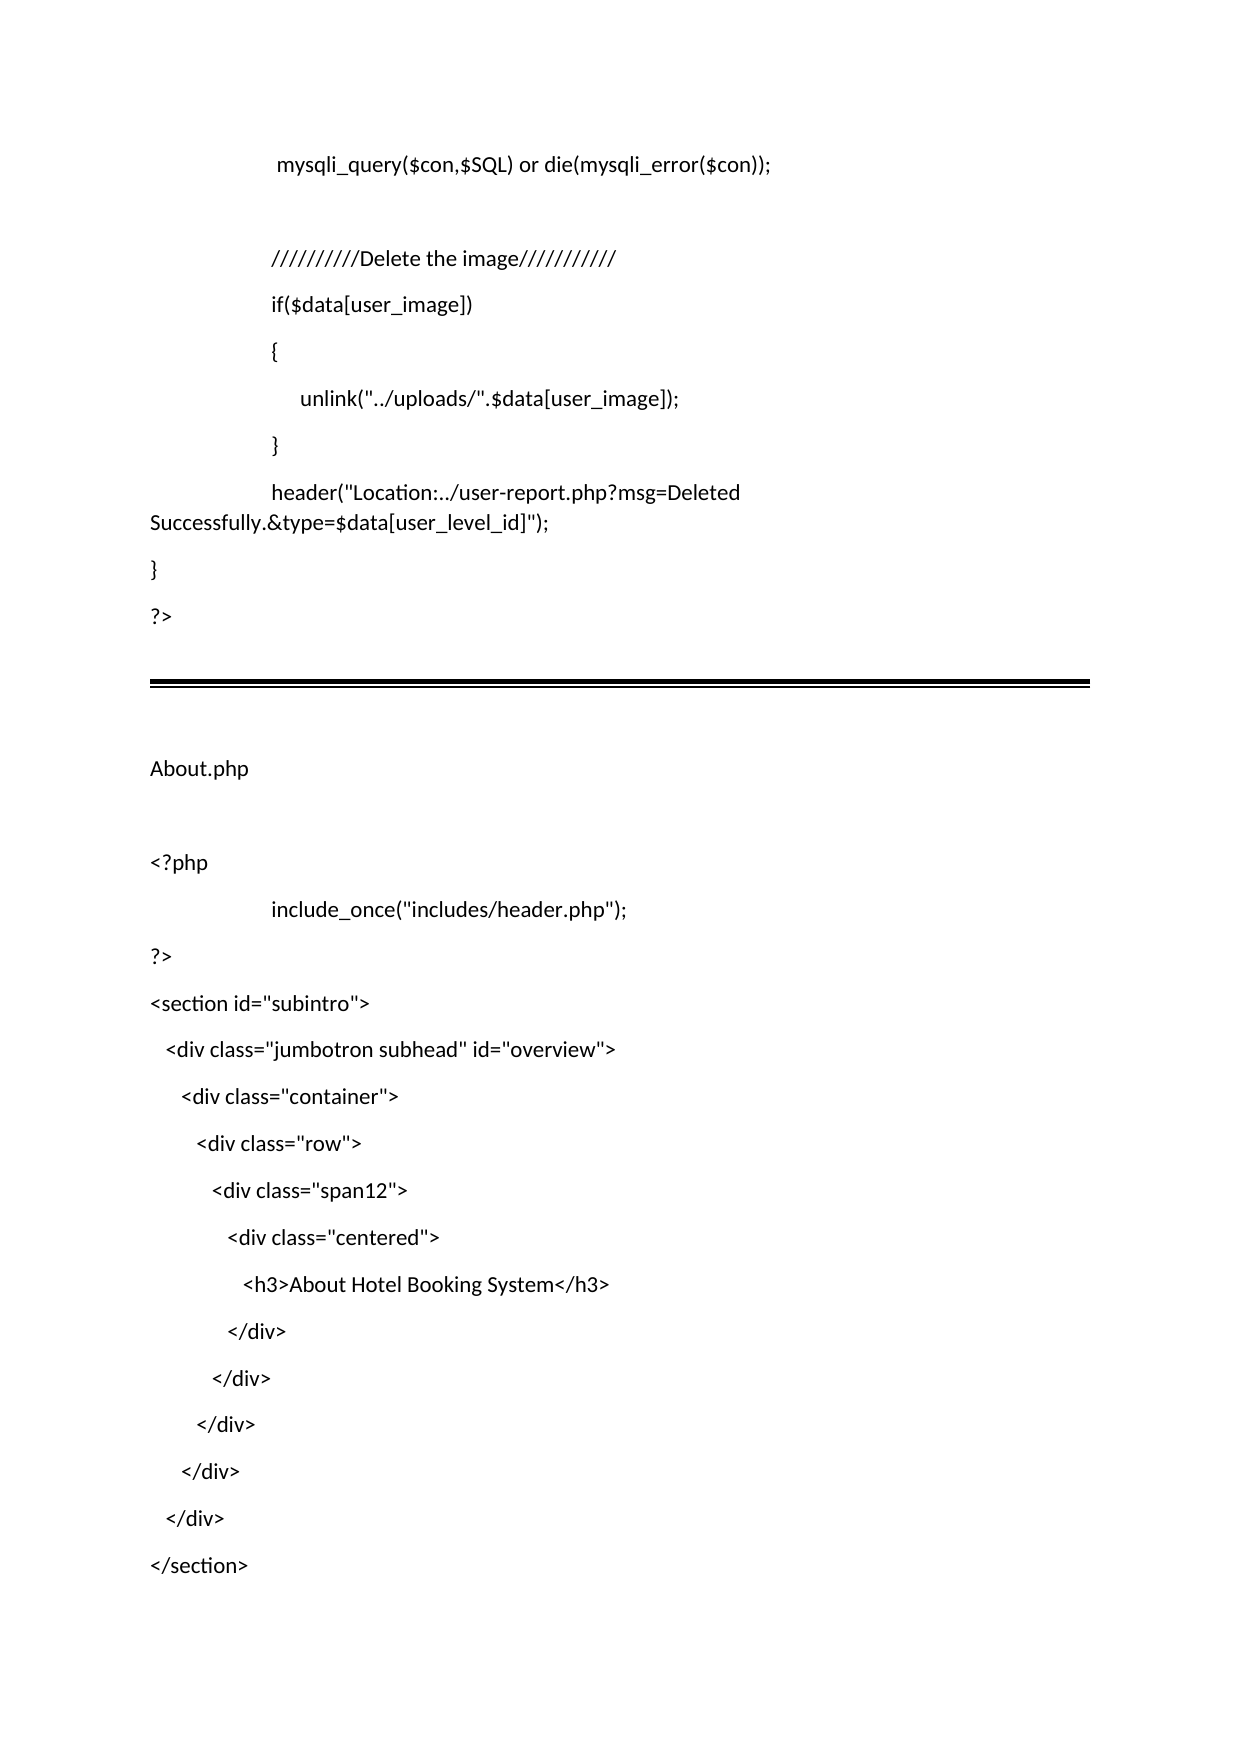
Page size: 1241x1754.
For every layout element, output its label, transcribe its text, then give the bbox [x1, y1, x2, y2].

text <div class="container"> [150, 1082, 1090, 1110]
text include_once("includes/header.php"); [150, 895, 1090, 923]
text About.php [150, 754, 1090, 782]
text } [150, 555, 1090, 583]
text </div> [150, 1457, 1090, 1485]
text ?> [150, 602, 1090, 630]
text <h3>About Hotel Booking System</h3> [150, 1270, 1090, 1298]
text <div class="span12"> [150, 1176, 1090, 1204]
text { [150, 337, 1090, 366]
text <div class="centered"> [150, 1223, 1090, 1251]
text <section id="subintro"> [150, 989, 1090, 1017]
text //////////Delete the image/////////// [150, 244, 1090, 272]
text <?php [150, 848, 1090, 876]
text <div class="row"> [150, 1129, 1090, 1157]
text mysqli_query($con,$SQL) or die(mysqli_error($con)); [150, 150, 1090, 178]
text <div class="jumbotron subhead" id="overview"> [150, 1036, 1090, 1063]
text if($data[user_image]) [150, 291, 1090, 319]
text </section> [150, 1551, 1090, 1579]
text </div> [150, 1504, 1090, 1532]
text header("Location:../user-report.php?msg=Deleted Successfully.&type=$data[user_level_id]"); [150, 478, 1090, 536]
text </div> [150, 1364, 1090, 1392]
text </div> [150, 1317, 1090, 1345]
text unlink("../uploads/".$data[user_image]); [150, 384, 1090, 412]
text } [150, 431, 1090, 459]
text </div> [150, 1411, 1090, 1438]
text ?> [150, 942, 1090, 970]
